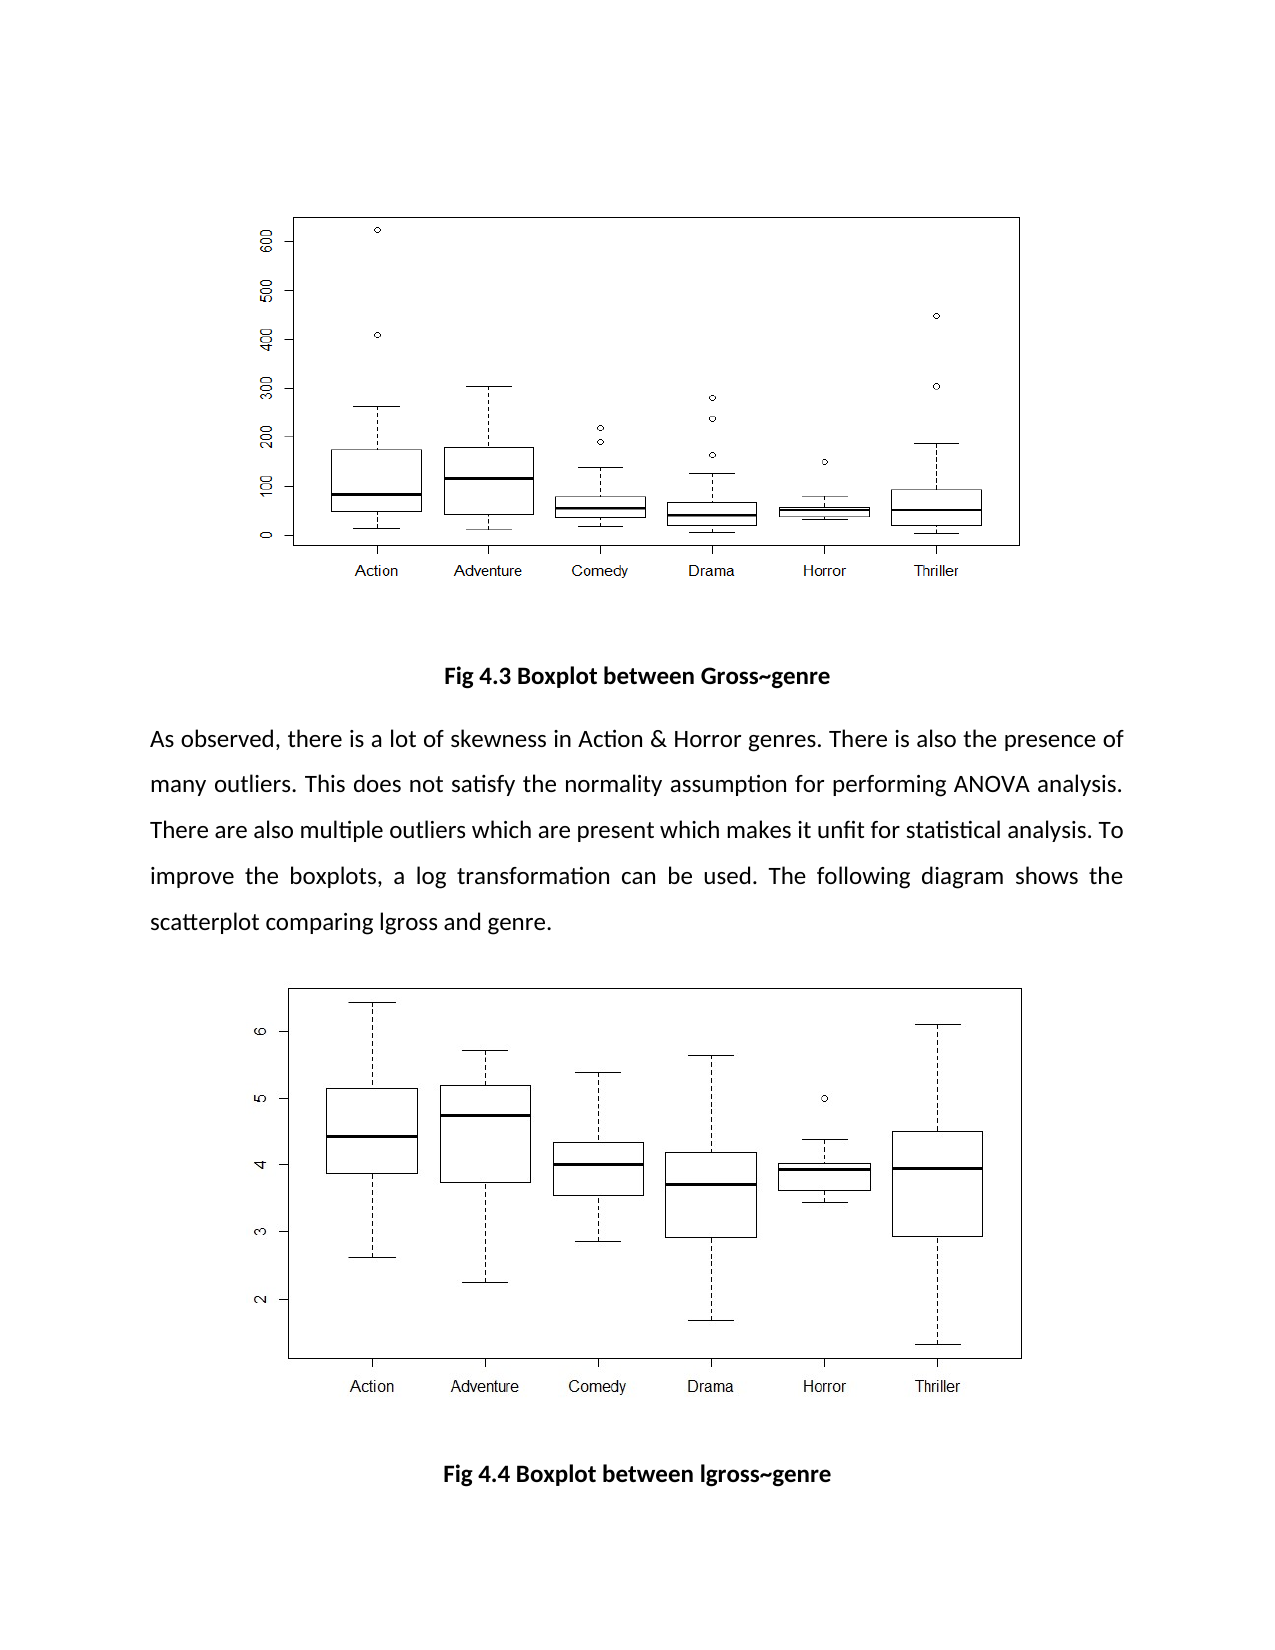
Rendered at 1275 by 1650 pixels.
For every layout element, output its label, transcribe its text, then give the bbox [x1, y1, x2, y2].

picture [217, 150, 1058, 630]
text Fig 4.3 Boxplot between Gross~genre [150, 660, 1125, 691]
picture [244, 957, 1031, 1411]
text As observed, there is a lot of skewness in Action & Horror genres. There is also the presence of many outliers. This does not satisfy the normality assumption for performing ANOVA analysis. There are also multiple outliers which are present which makes it unfit for statistical analysis. To improve the boxplots, a log transformation can be used. The following diagram shows the scatterplot comparing lgross and genre. [150, 723, 1125, 936]
